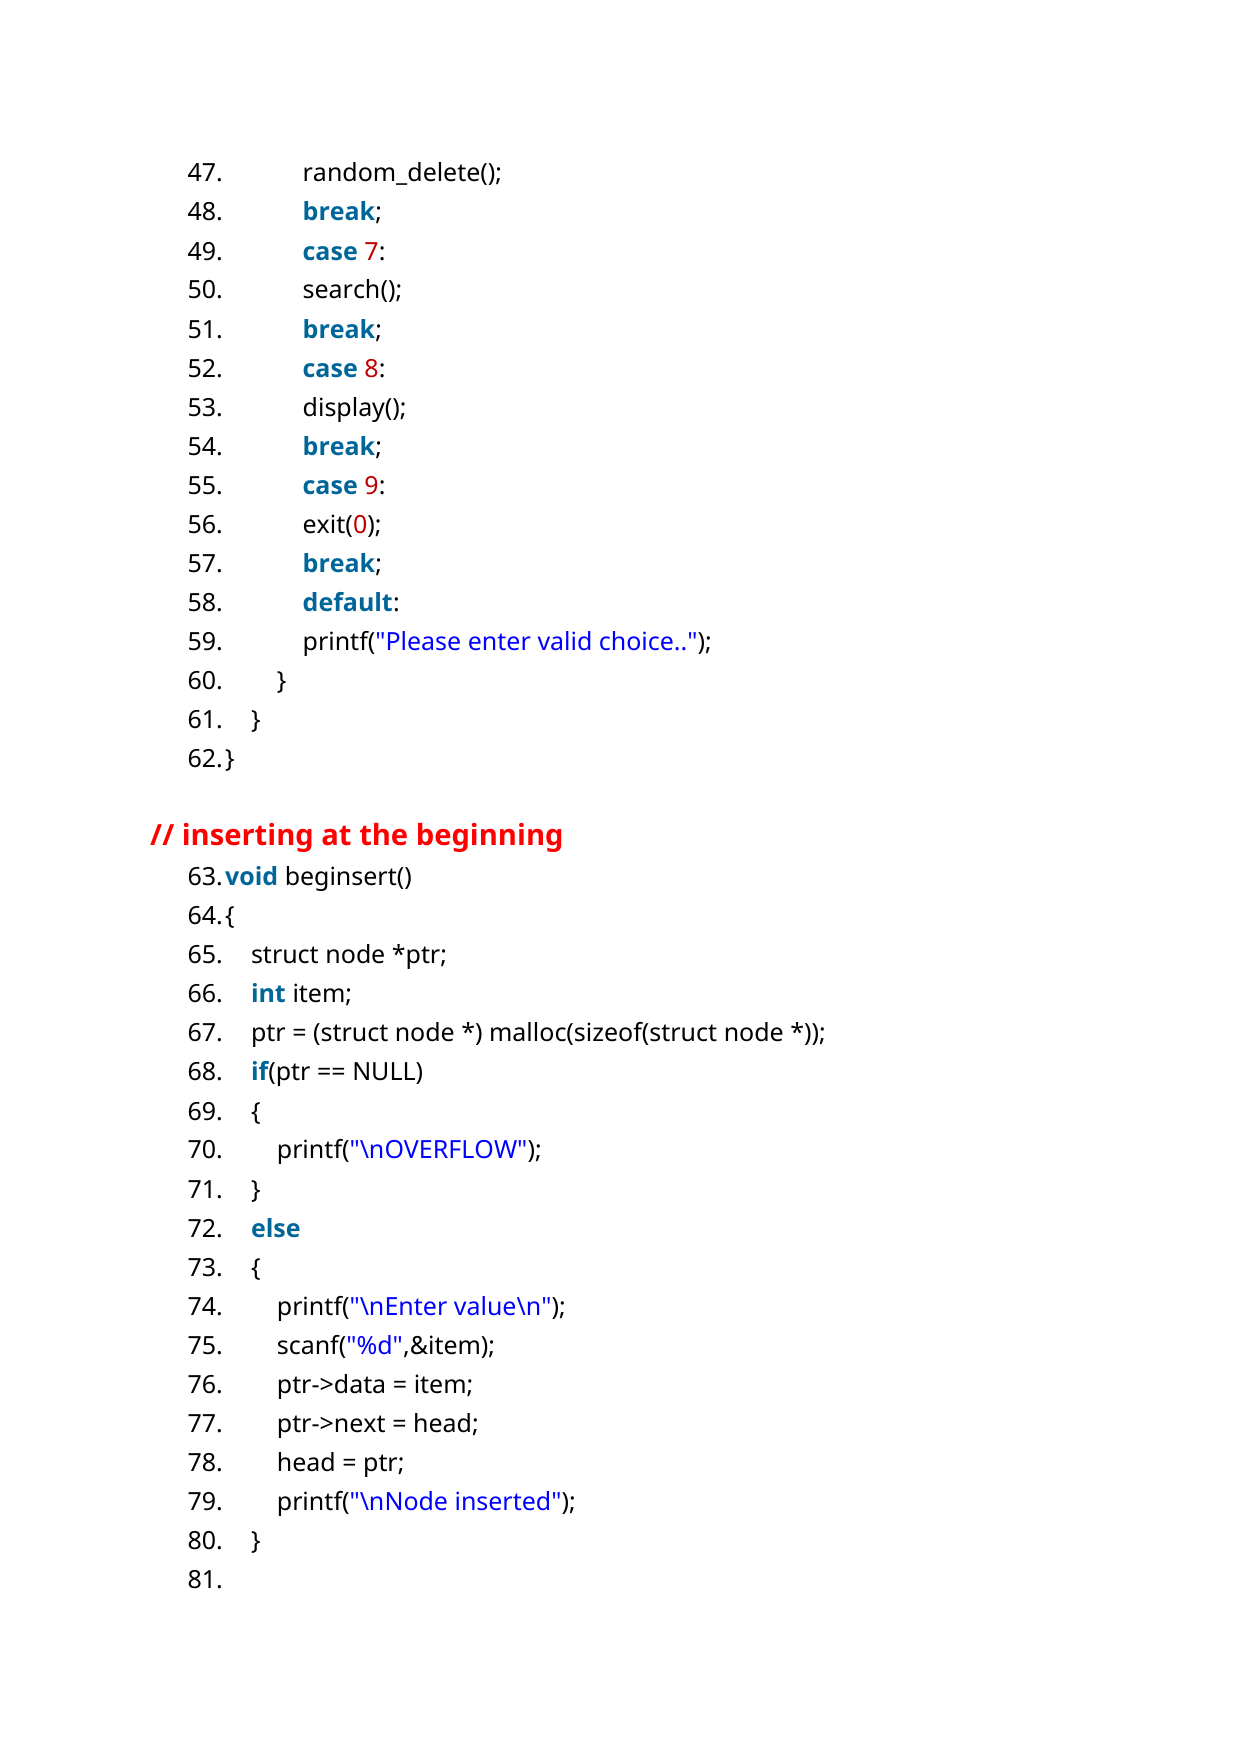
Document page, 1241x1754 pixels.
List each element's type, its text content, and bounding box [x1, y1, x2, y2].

list break; [187, 423, 1090, 462]
list case 9: [187, 462, 1090, 502]
list ptr = (struct node *) malloc(sizeof(struct node *)); [187, 1010, 1090, 1049]
list } [187, 736, 1090, 775]
list ptr->next = head; [187, 1401, 1090, 1440]
list search(); [187, 267, 1090, 306]
list { [187, 1244, 1090, 1283]
text // inserting at the beginning [150, 814, 1090, 854]
list } [187, 658, 1090, 697]
list } [187, 1518, 1090, 1557]
list default: [187, 580, 1090, 619]
list { [187, 1088, 1090, 1127]
list } [187, 697, 1090, 736]
list break; [187, 189, 1090, 228]
list break; [187, 306, 1090, 345]
list } [187, 1166, 1090, 1205]
list struct node *ptr; [187, 932, 1090, 971]
list void beginsert() [187, 854, 1090, 893]
list break; [187, 541, 1090, 580]
list int item; [187, 971, 1090, 1010]
list scanf("%d",&item); [187, 1322, 1090, 1362]
list printf("\nNode inserted"); [187, 1479, 1090, 1518]
list { [187, 893, 1090, 932]
list display(); [187, 384, 1090, 423]
list case 8: [187, 345, 1090, 384]
list if(ptr == NULL) [187, 1049, 1090, 1088]
list head = ptr; [187, 1440, 1090, 1479]
list printf("\nOVERFLOW"); [187, 1127, 1090, 1166]
list printf("Please enter valid choice.."); [187, 619, 1090, 658]
list ptr->data = item; [187, 1362, 1090, 1401]
list random_delete(); [187, 150, 1090, 189]
list case 7: [187, 228, 1090, 267]
list exit(0); [187, 502, 1090, 541]
list printf("\nEnter value\n"); [187, 1283, 1090, 1322]
list else [187, 1205, 1090, 1244]
